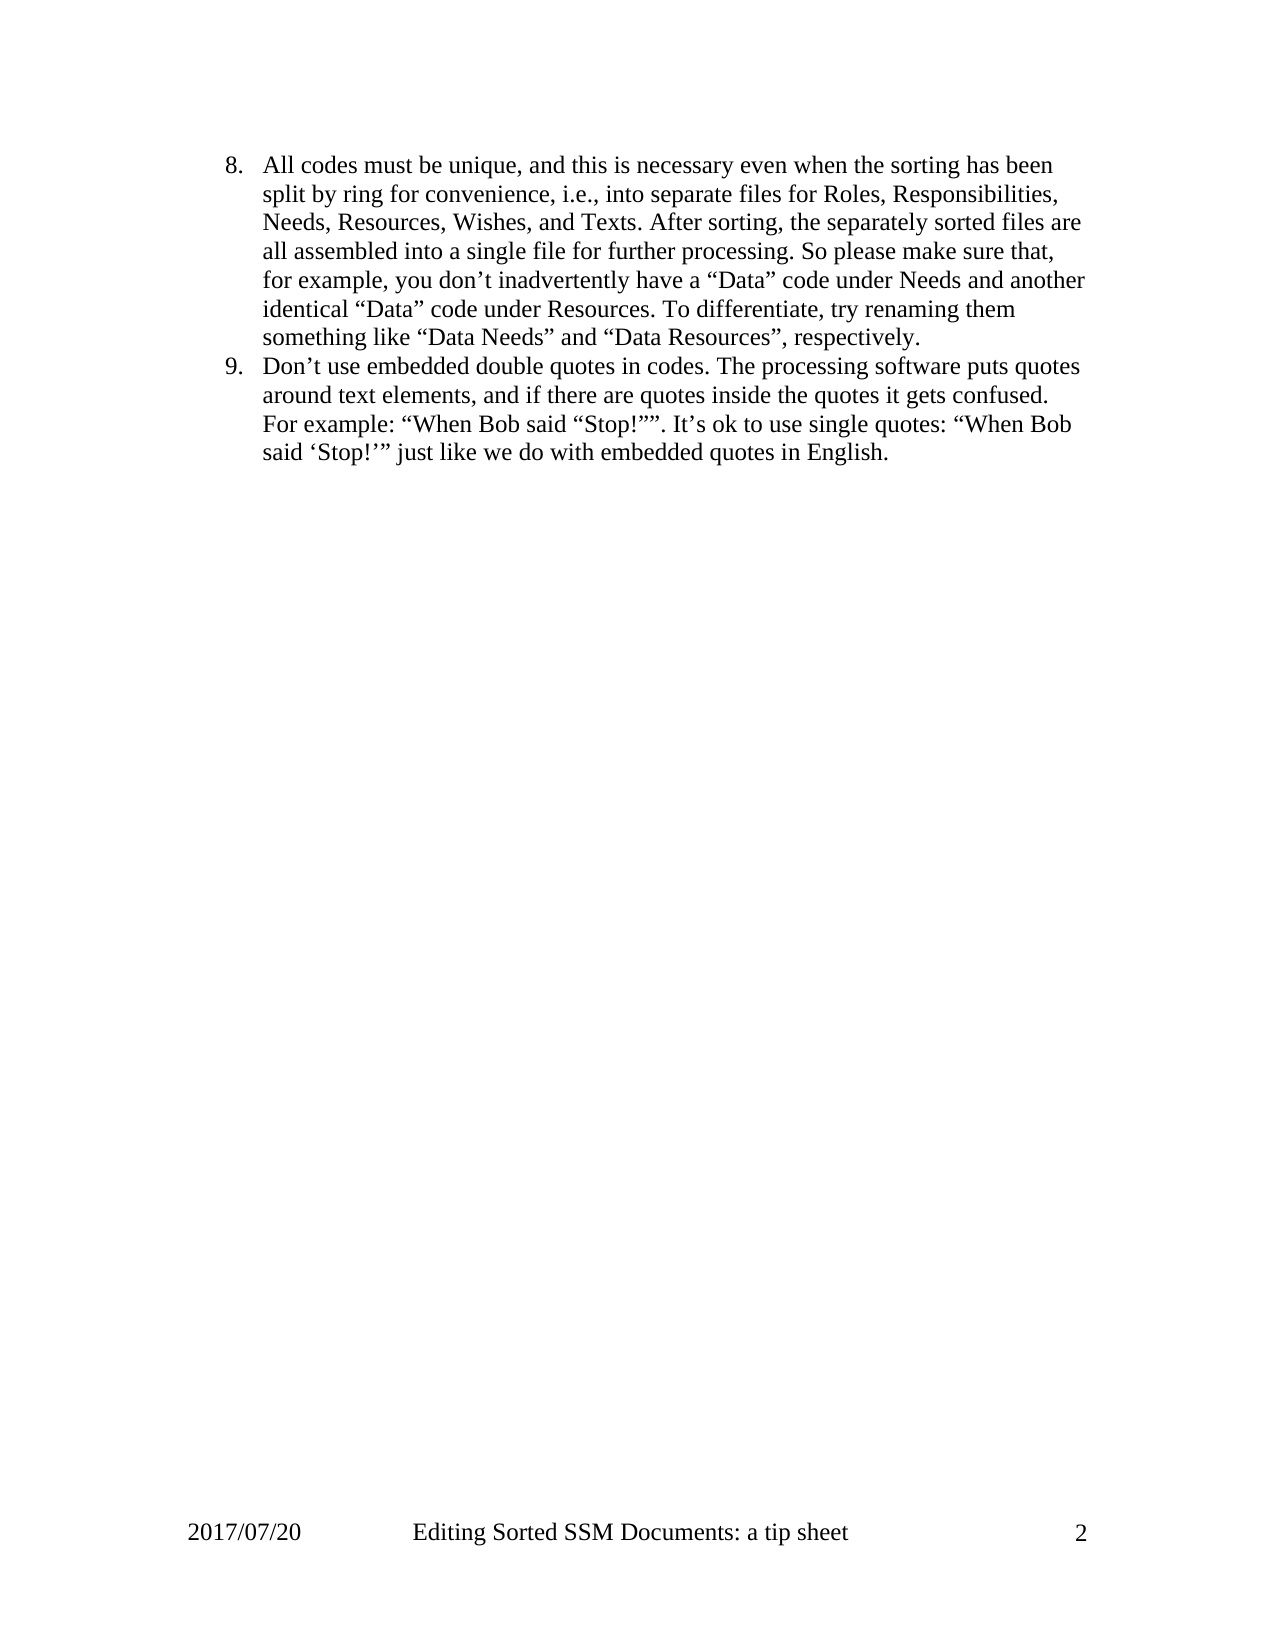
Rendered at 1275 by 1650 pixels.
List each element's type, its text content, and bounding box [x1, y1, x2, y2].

list All codes must be unique, and this is necessary even when the sorting has been split by ring for convenience, i.e., into separate files for Roles, Responsibilities, Needs, Resources, Wishes, and Texts. After sorting, the separately sorted files are all assembled into a single file for further processing. So please make sure that, for example, you don’t inadvertently have a “Data” code under Needs and another identical “Data” code under Resources. To differentiate, try renaming them something like “Data Needs” and “Data Resources”, respectively. [225, 150, 1087, 351]
list Don’t use embedded double quotes in codes. The processing software puts quotes around text elements, and if there are quotes inside the quotes it gets confused. For example: “When Bob said “Stop!””. It’s ok to use single quotes: “When Bob said ‘Stop!’” just like we do with embedded quotes in English. [225, 351, 1087, 466]
